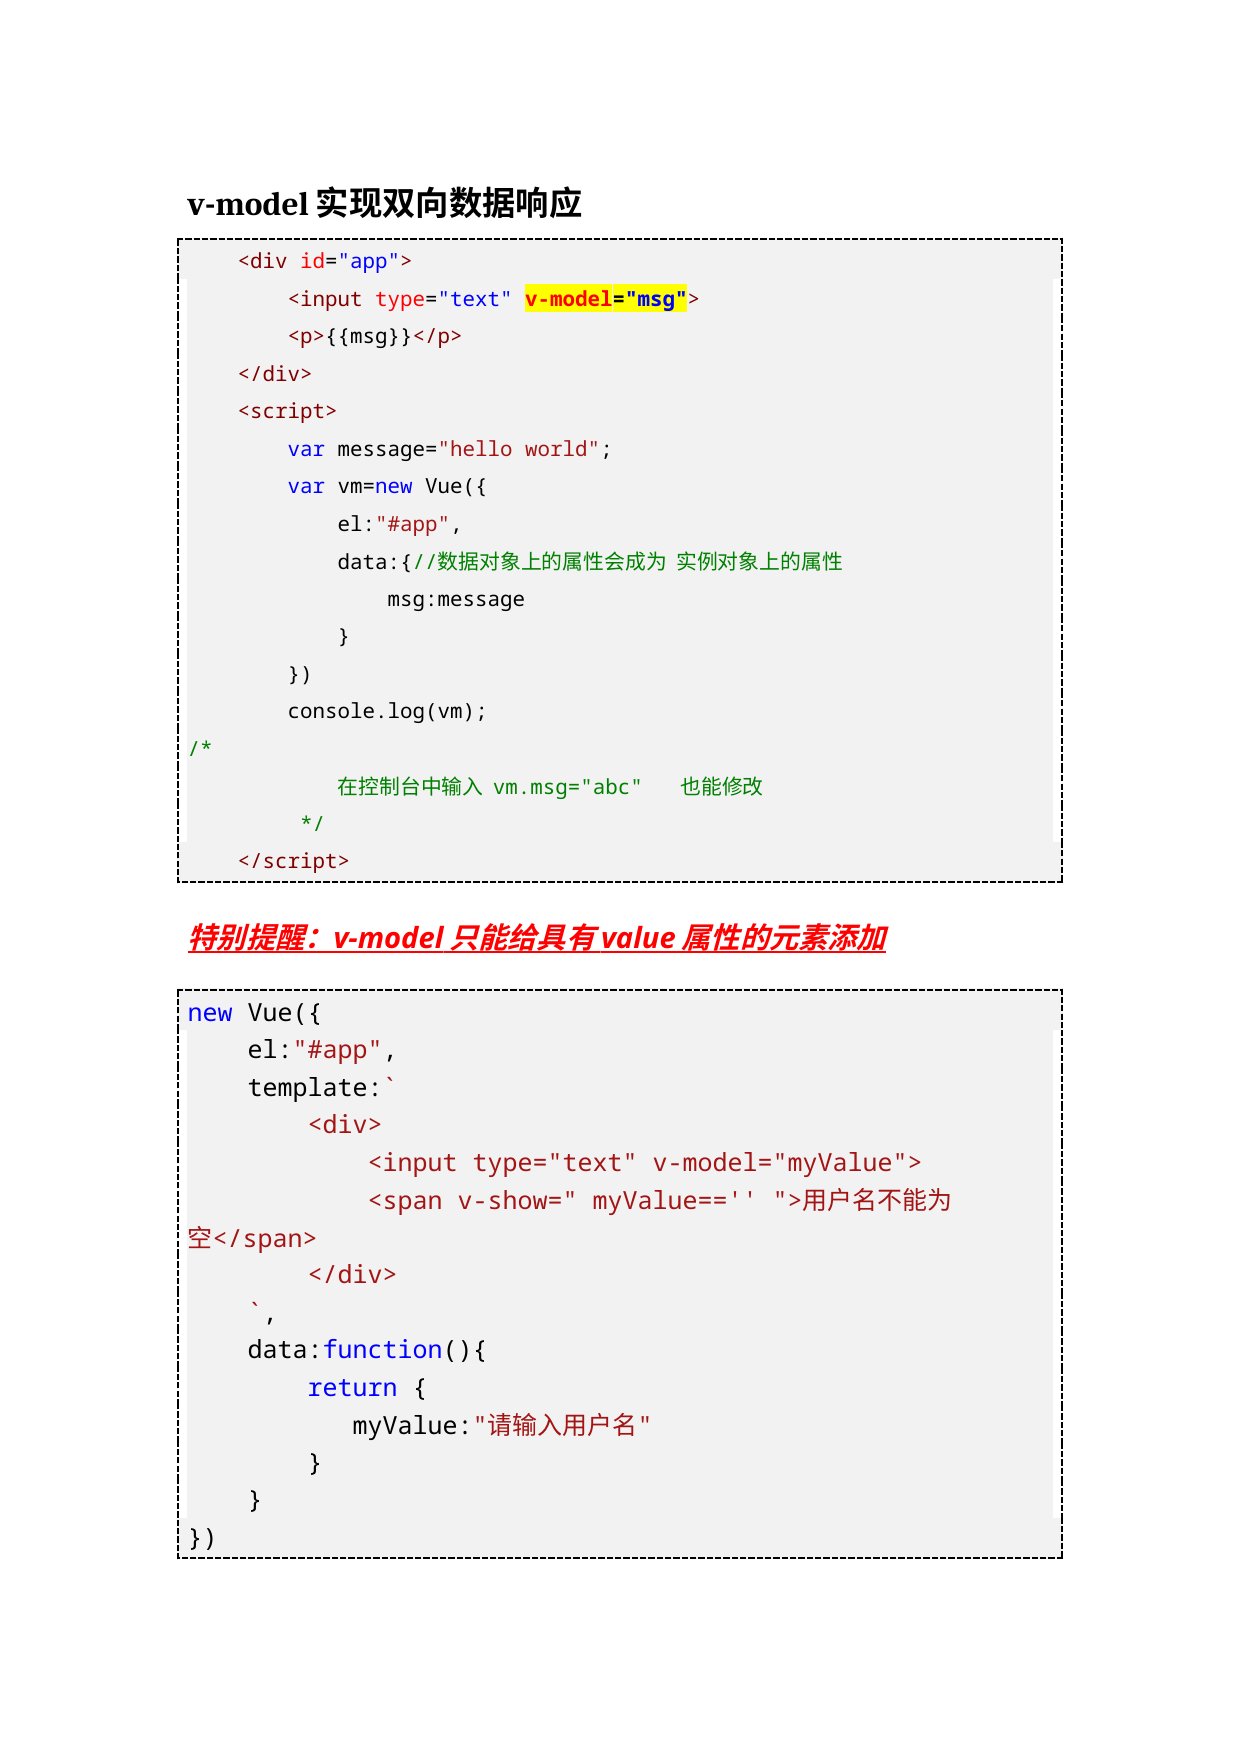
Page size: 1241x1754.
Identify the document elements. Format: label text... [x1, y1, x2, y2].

text msg:message [187, 579, 1053, 617]
text myValue:"请输入用户名" [187, 1405, 1053, 1443]
text </div> [187, 354, 1053, 392]
text `, [187, 1293, 1053, 1330]
text }) [187, 654, 1053, 692]
text } [187, 1480, 1053, 1513]
text data:{//数据对象上的属性会成为 实例对象上的属性 [187, 542, 1053, 579]
text </script> [177, 838, 1063, 883]
text el:"#app", [187, 1030, 1053, 1068]
text <input type="text" v-model="myValue"> [187, 1143, 1053, 1180]
text 在控制台中输入 vm.msg="abc" 也能修改 [187, 767, 1053, 804]
text */ [187, 804, 1053, 838]
text <p>{{msg}}</p> [187, 317, 1053, 354]
subtitle v-model实现双向数据响应 [187, 177, 1053, 225]
text <script> [187, 392, 1053, 429]
text <span v-show=" myValue=='' ">用户名不能为空</span> [187, 1180, 1053, 1255]
text } [187, 617, 1053, 654]
text </div> [187, 1255, 1053, 1293]
text } [187, 1443, 1053, 1480]
text <div id="app"> [177, 238, 1063, 279]
text el:"#app", [187, 504, 1053, 542]
text return { [187, 1368, 1053, 1405]
text /* [187, 729, 1053, 767]
text template:` [187, 1068, 1053, 1105]
text new Vue({ [177, 988, 1063, 1030]
text <div> [187, 1105, 1053, 1143]
text var message="hello world"; [187, 429, 1053, 467]
text 特别提醒：v-model只能给具有value属性的元素添加 [187, 915, 1053, 957]
text <input type="text" v-model="msg"> [187, 279, 1053, 317]
text console.log(vm); [187, 692, 1053, 729]
text }) [177, 1513, 1063, 1559]
text var vm=new Vue({ [187, 467, 1053, 504]
text data:function(){ [187, 1330, 1053, 1368]
